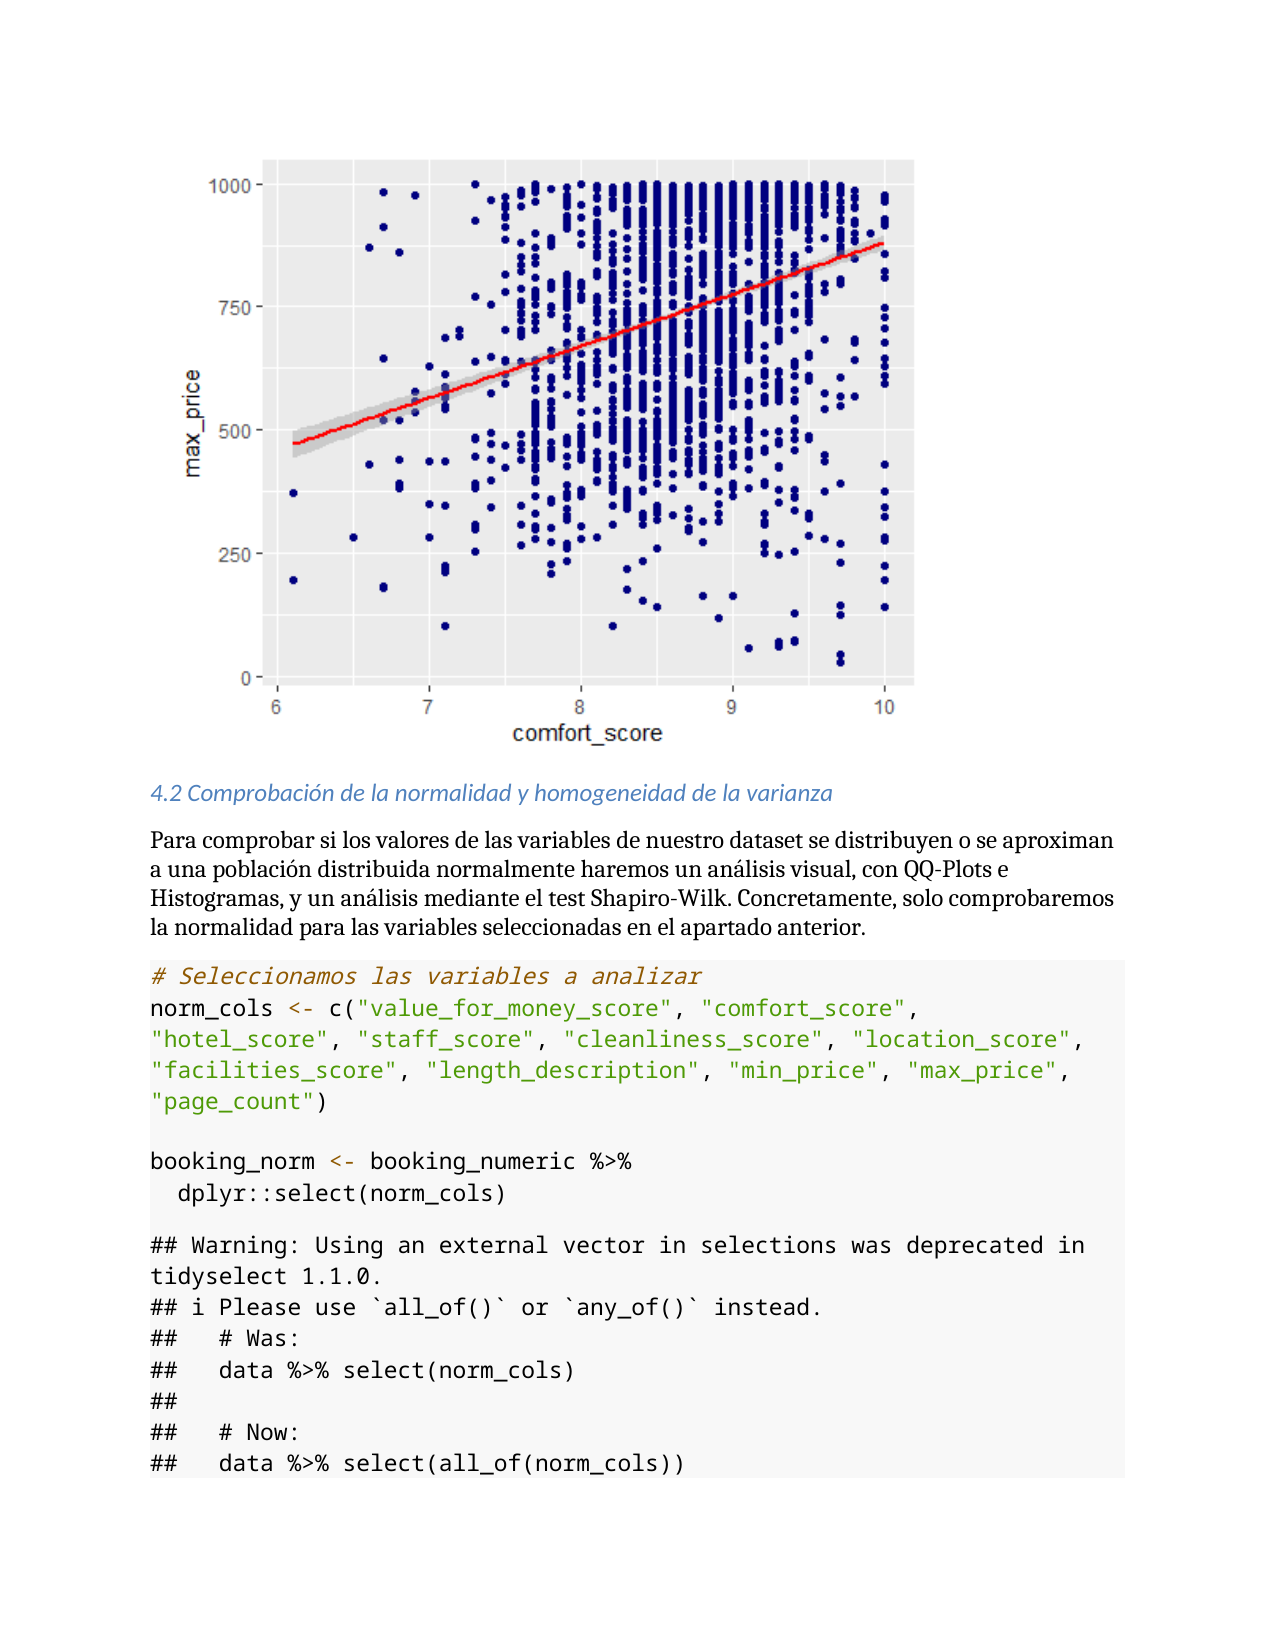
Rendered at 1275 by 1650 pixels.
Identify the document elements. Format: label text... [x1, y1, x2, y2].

subtitle 4.2 Comprobación de la normalidad y homogeneidad de la varianza [150, 777, 1125, 808]
text Para comprobar si los valores de las variables de nuestro dataset se distribuyen o se aproximan a una población distribuida normalmente haremos un análisis visual, con QQ-Plots e Histogramas, y un análisis mediante el test Shapiro-Wilk. Concretamente, solo comprobaremos la normalidad para las variables seleccionadas en el apartado anterior. [150, 826, 1125, 941]
text # Seleccionamos las variables a analizar norm_cols <- c("value_for_money_score", "comfort_score", "hotel_score", "staff_score", "cleanliness_score", "location_score", "facilities_score", "length_description", "min_price", "max_price", "page_count") booking_norm <- booking_numeric %>% dplyr::select(norm_cols) [150, 960, 1125, 1208]
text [150, 1228, 1125, 1478]
picture [168, 150, 927, 757]
